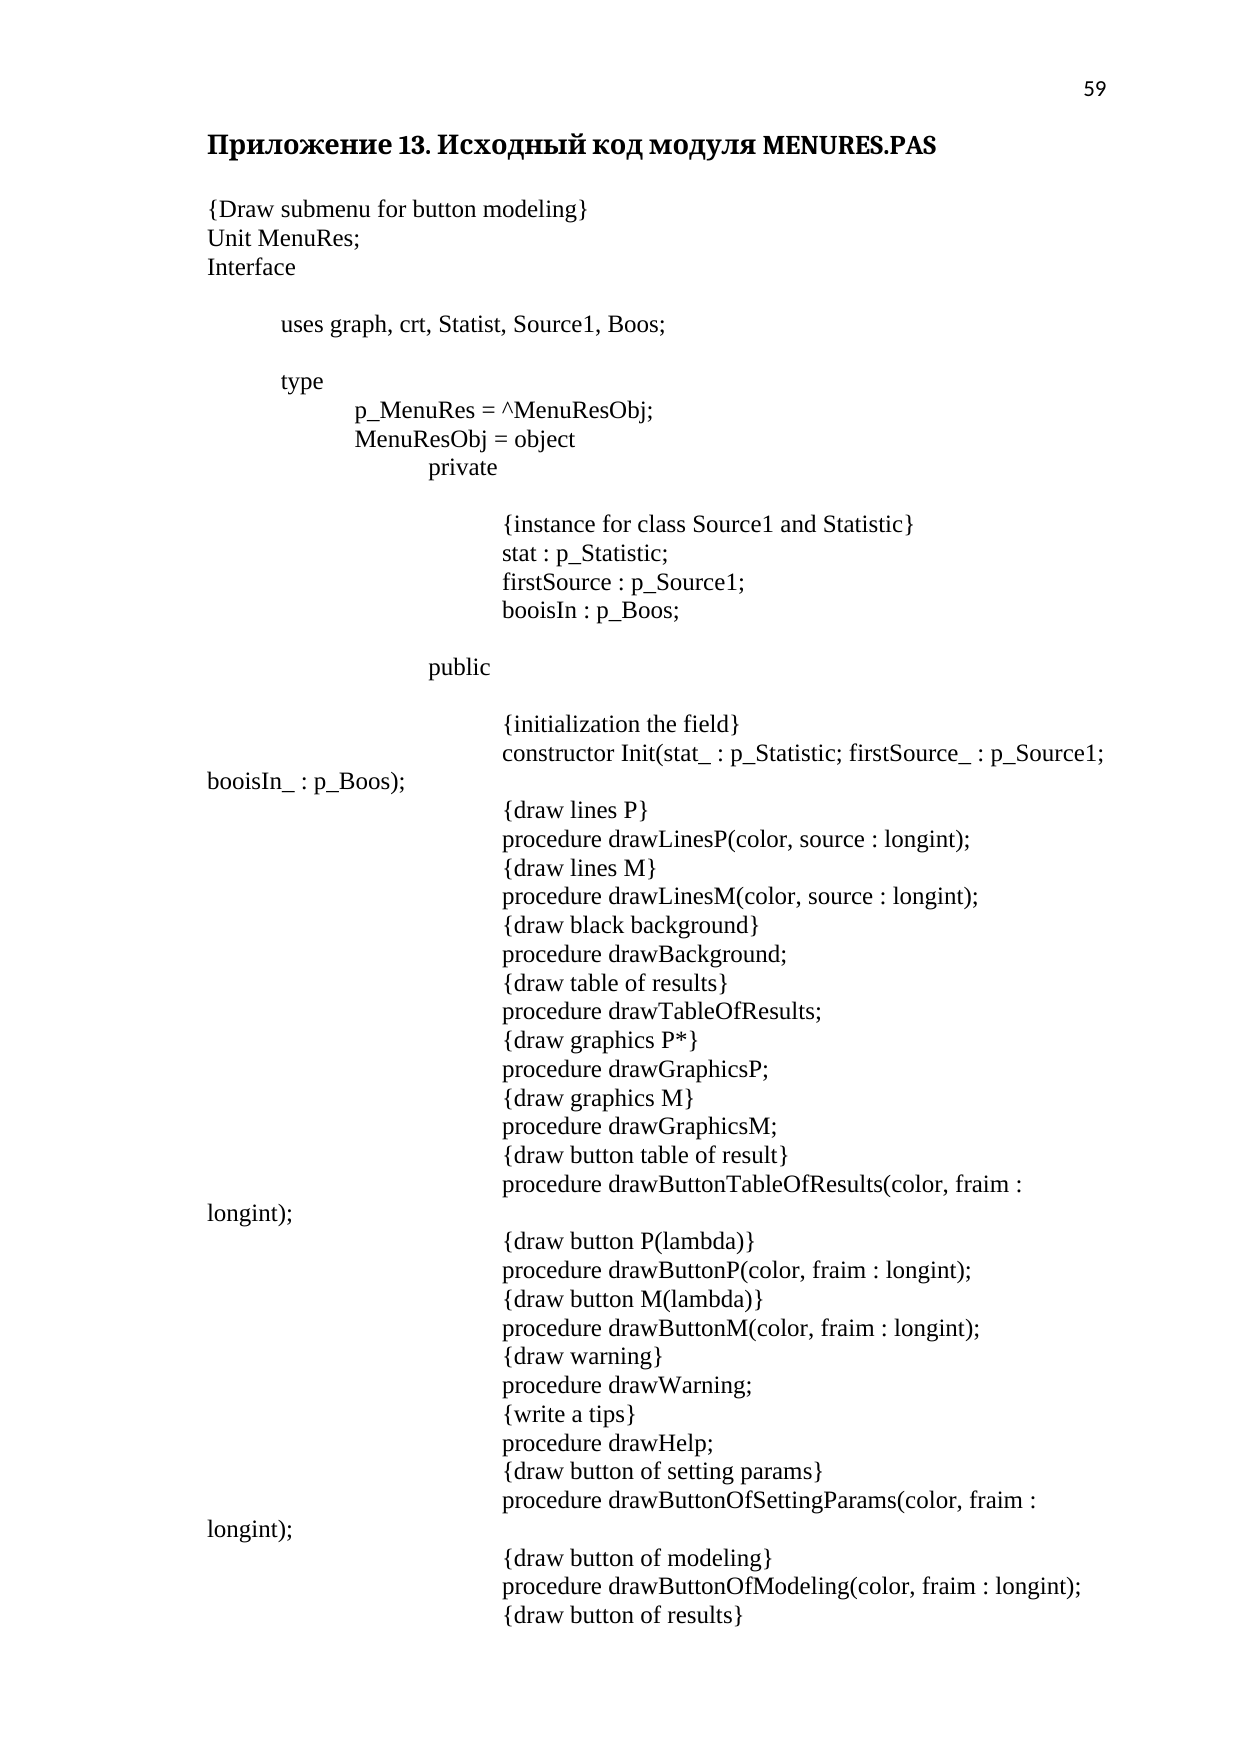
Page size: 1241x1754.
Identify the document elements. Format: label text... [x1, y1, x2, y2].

text procedure drawBackground; [207, 939, 1106, 968]
text booisIn : p_Boos; [207, 595, 1106, 624]
text procedure drawButtonTableOfResults(color, fraim : longint); [207, 1169, 1106, 1226]
text uses graph, crt, Statist, Source1, Boos; [207, 309, 1106, 338]
text private [207, 452, 1106, 481]
text {draw button of modeling} [207, 1543, 1106, 1571]
text procedure drawButtonM(color, fraim : longint); [207, 1313, 1106, 1341]
text type [207, 366, 1106, 395]
text procedure drawButtonP(color, fraim : longint); [207, 1255, 1106, 1284]
text procedure drawHelp; [207, 1428, 1106, 1456]
text public [207, 652, 1106, 681]
text {draw warning} [207, 1341, 1106, 1370]
text procedure drawGraphicsM; [207, 1111, 1106, 1140]
text procedure drawButtonOfModeling(color, fraim : longint); [207, 1571, 1106, 1600]
text procedure drawLinesP(color, source : longint); [207, 824, 1106, 853]
text {draw graphics M} [207, 1083, 1106, 1111]
text procedure drawLinesM(color, source : longint); [207, 881, 1106, 910]
text {draw lines P} [207, 795, 1106, 824]
text {write a tips} [207, 1399, 1106, 1428]
text {draw button of setting params} [207, 1456, 1106, 1485]
text firstSource : p_Source1; [207, 567, 1106, 595]
text {draw black background} [207, 910, 1106, 939]
text Unit MenuRes; [207, 223, 1106, 252]
subtitle Приложение 13. Исходный код модуля MENURES.PAS [207, 130, 1106, 161]
text p_MenuRes = ^MenuResObj; [207, 395, 1106, 424]
text procedure drawButtonOfSettingParams(color, fraim : longint); [207, 1485, 1106, 1543]
text {draw button M(lambda)} [207, 1284, 1106, 1313]
text Interface [207, 252, 1106, 281]
text {draw graphics P*} [207, 1025, 1106, 1054]
text MenuResObj = object [207, 424, 1106, 452]
text {draw lines M} [207, 853, 1106, 881]
text constructor Init(stat_ : p_Statistic; firstSource_ : p_Source1; booisIn_ : p_Boos); [207, 738, 1106, 795]
text {draw button of results} [207, 1600, 1106, 1629]
text procedure drawGraphicsP; [207, 1054, 1106, 1083]
text {draw table of results} [207, 968, 1106, 996]
text {Draw submenu for button modeling} [207, 194, 1106, 223]
text stat : p_Statistic; [207, 538, 1106, 567]
text {instance for class Source1 and Statistic} [207, 509, 1106, 538]
text procedure drawWarning; [207, 1370, 1106, 1399]
text {draw button table of result} [207, 1140, 1106, 1169]
text {initialization the field} [207, 709, 1106, 738]
text {draw button P(lambda)} [207, 1226, 1106, 1255]
text procedure drawTableOfResults; [207, 996, 1106, 1025]
